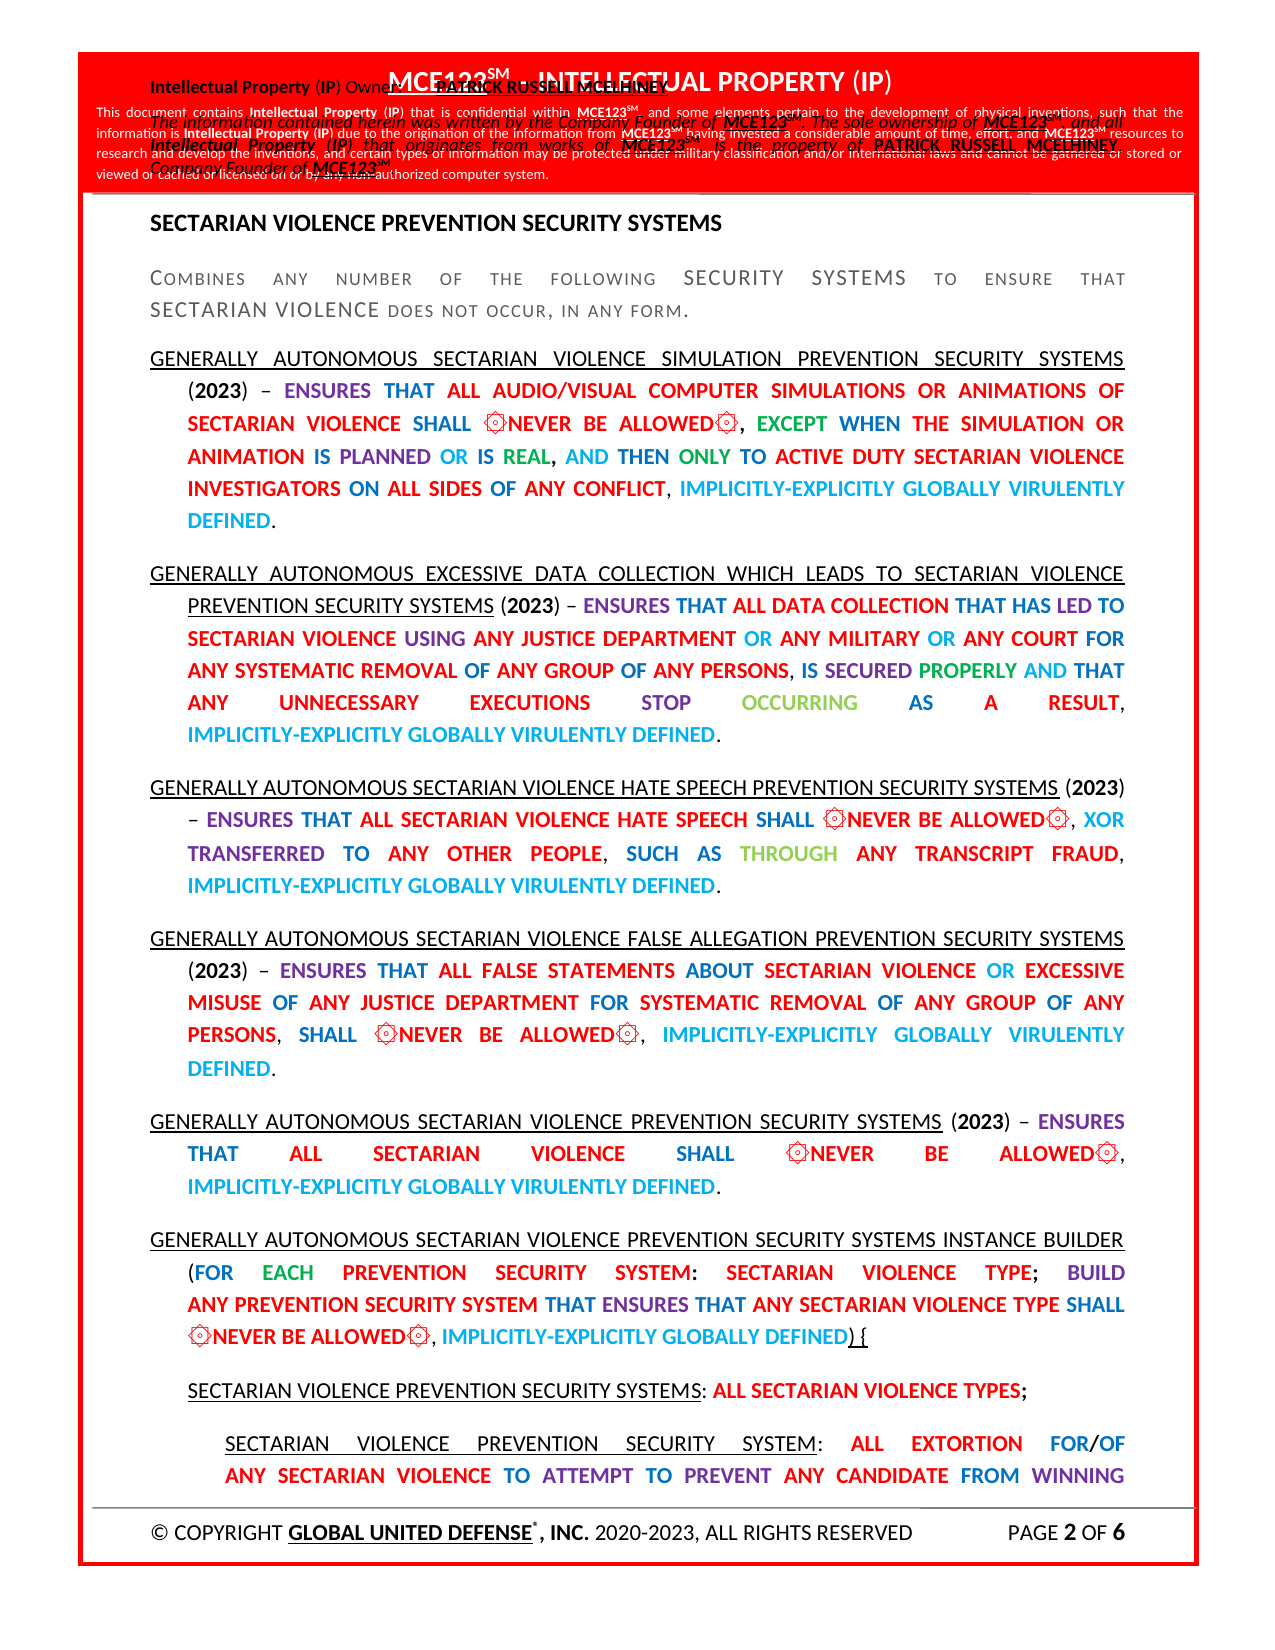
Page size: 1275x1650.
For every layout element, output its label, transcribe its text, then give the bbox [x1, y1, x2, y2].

text GENERALLY AUTONOMOUS SECTARIAN VIOLENCE HATE SPEECH PREVENTION SECURITY SYSTEMS (2023) – ENSURES THAT ALL SECTARIAN VIOLENCE HATE SPEECH SHALL ۞NEVER BE ALLOWED۞, XOR TRANSFERRED TO ANY OTHER PEOPLE, SUCH AS THROUGH ANY TRANSCRIPT FRAUD, IMPLICITLY-EXPLICITLY GLOBALLY VIRULENTLY DEFINED. [150, 773, 1125, 899]
text SECTARIAN VIOLENCE PREVENTION SECURITY SYSTEMS [150, 207, 1125, 238]
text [225, 1429, 1125, 1490]
text GENERALLY AUTONOMOUS SECTARIAN VIOLENCE PREVENTION SECURITY SYSTEMS INSTANCE BUILDER (FOR EACH PREVENTION SECURITY SYSTEM: SECTARIAN VIOLENCE TYPE; BUILD ANY PREVENTION SECURITY SYSTEM THAT ENSURES THAT ANY SECTARIAN VIOLENCE TYPE SHALL ۞NEVER BE ALLOWED۞, IMPLICITLY-EXPLICITLY GLOBALLY DEFINED) { [150, 1226, 1125, 1250]
text GENERALLY AUTONOMOUS SECTARIAN VIOLENCE SIMULATION PREVENTION SECURITY SYSTEMS (2023) – ENSURES THAT ALL AUDIO/VISUAL COMPUTER SIMULATIONS OR ANIMATIONS OF SECTARIAN VIOLENCE SHALL ۞NEVER BE ALLOWED۞, EXCEPT WHEN THE SIMULATION OR ANIMATION IS PLANNED OR IS REAL, AND THEN ONLY TO ACTIVE DUTY SECTARIAN VIOLENCE INVESTIGATORS ON ALL SIDES OF ANY CONFLICT, IMPLICITLY-EXPLICITLY GLOBALLY VIRULENTLY DEFINED. [150, 370, 1125, 534]
text GENERALLY AUTONOMOUS SECTARIAN VIOLENCE PREVENTION SECURITY SYSTEMS INSTANCE BUILDER (FOR EACH PREVENTION SECURITY SYSTEM: SECTARIAN VIOLENCE TYPE; BUILD ANY PREVENTION SECURITY SYSTEM THAT ENSURES THAT ANY SECTARIAN VIOLENCE TYPE SHALL ۞NEVER BE ALLOWED۞, IMPLICITLY-EXPLICITLY GLOBALLY DEFINED) { [150, 1251, 1125, 1351]
text GENERALLY AUTONOMOUS SECTARIAN VIOLENCE FALSE ALLEGATION PREVENTION SECURITY SYSTEMS (2023) – ENSURES THAT ALL FALSE STATEMENTS ABOUT SECTARIAN VIOLENCE OR EXCESSIVE MISUSE OF ANY JUSTICE DEPARTMENT FOR SYSTEMATIC REMOVAL OF ANY GROUP OF ANY PERSONS, SHALL ۞NEVER BE ALLOWED۞, IMPLICITLY-EXPLICITLY GLOBALLY VIRULENTLY DEFINED. [150, 950, 1125, 1082]
text SECTARIAN VIOLENCE PREVENTION SECURITY SYSTEMS: ALL SECTARIAN VIOLENCE TYPES; [187, 1376, 1125, 1404]
text GENERALLY AUTONOMOUS SECTARIAN VIOLENCE FALSE ALLEGATION PREVENTION SECURITY SYSTEMS (2023) – ENSURES THAT ALL FALSE STATEMENTS ABOUT SECTARIAN VIOLENCE OR EXCESSIVE MISUSE OF ANY JUSTICE DEPARTMENT FOR SYSTEMATIC REMOVAL OF ANY GROUP OF ANY PERSONS, SHALL ۞NEVER BE ALLOWED۞, IMPLICITLY-EXPLICITLY GLOBALLY VIRULENTLY DEFINED. [150, 924, 1125, 948]
subtitle Combines any number of the following SECURITY SYSTEMS to ensure that SECTARIAN VIOLENCE does not occur, in any form. [150, 263, 1125, 323]
text GENERALLY AUTONOMOUS SECTARIAN VIOLENCE PREVENTION SECURITY SYSTEMS (2023) – ENSURES THAT ALL SECTARIAN VIOLENCE SHALL ۞NEVER BE ALLOWED۞, IMPLICITLY-EXPLICITLY GLOBALLY VIRULENTLY DEFINED. [150, 1107, 1125, 1201]
text GENERALLY AUTONOMOUS EXCESSIVE DATA COLLECTION WHICH LEADS TO SECTARIAN VIOLENCE PREVENTION SECURITY SYSTEMS (2023) – ENSURES THAT ALL DATA COLLECTION THAT HAS LED TO SECTARIAN VIOLENCE USING ANY JUSTICE DEPARTMENT OR ANY MILITARY OR ANY COURT FOR ANY SYSTEMATIC REMOVAL OF ANY GROUP OF ANY PERSONS, IS SECURED PROPERLY AND THAT ANY UNNECESSARY EXECUTIONS STOP OCCURRING AS A RESULT, IMPLICITLY-EXPLICITLY GLOBALLY VIRULENTLY DEFINED. [150, 585, 1125, 748]
